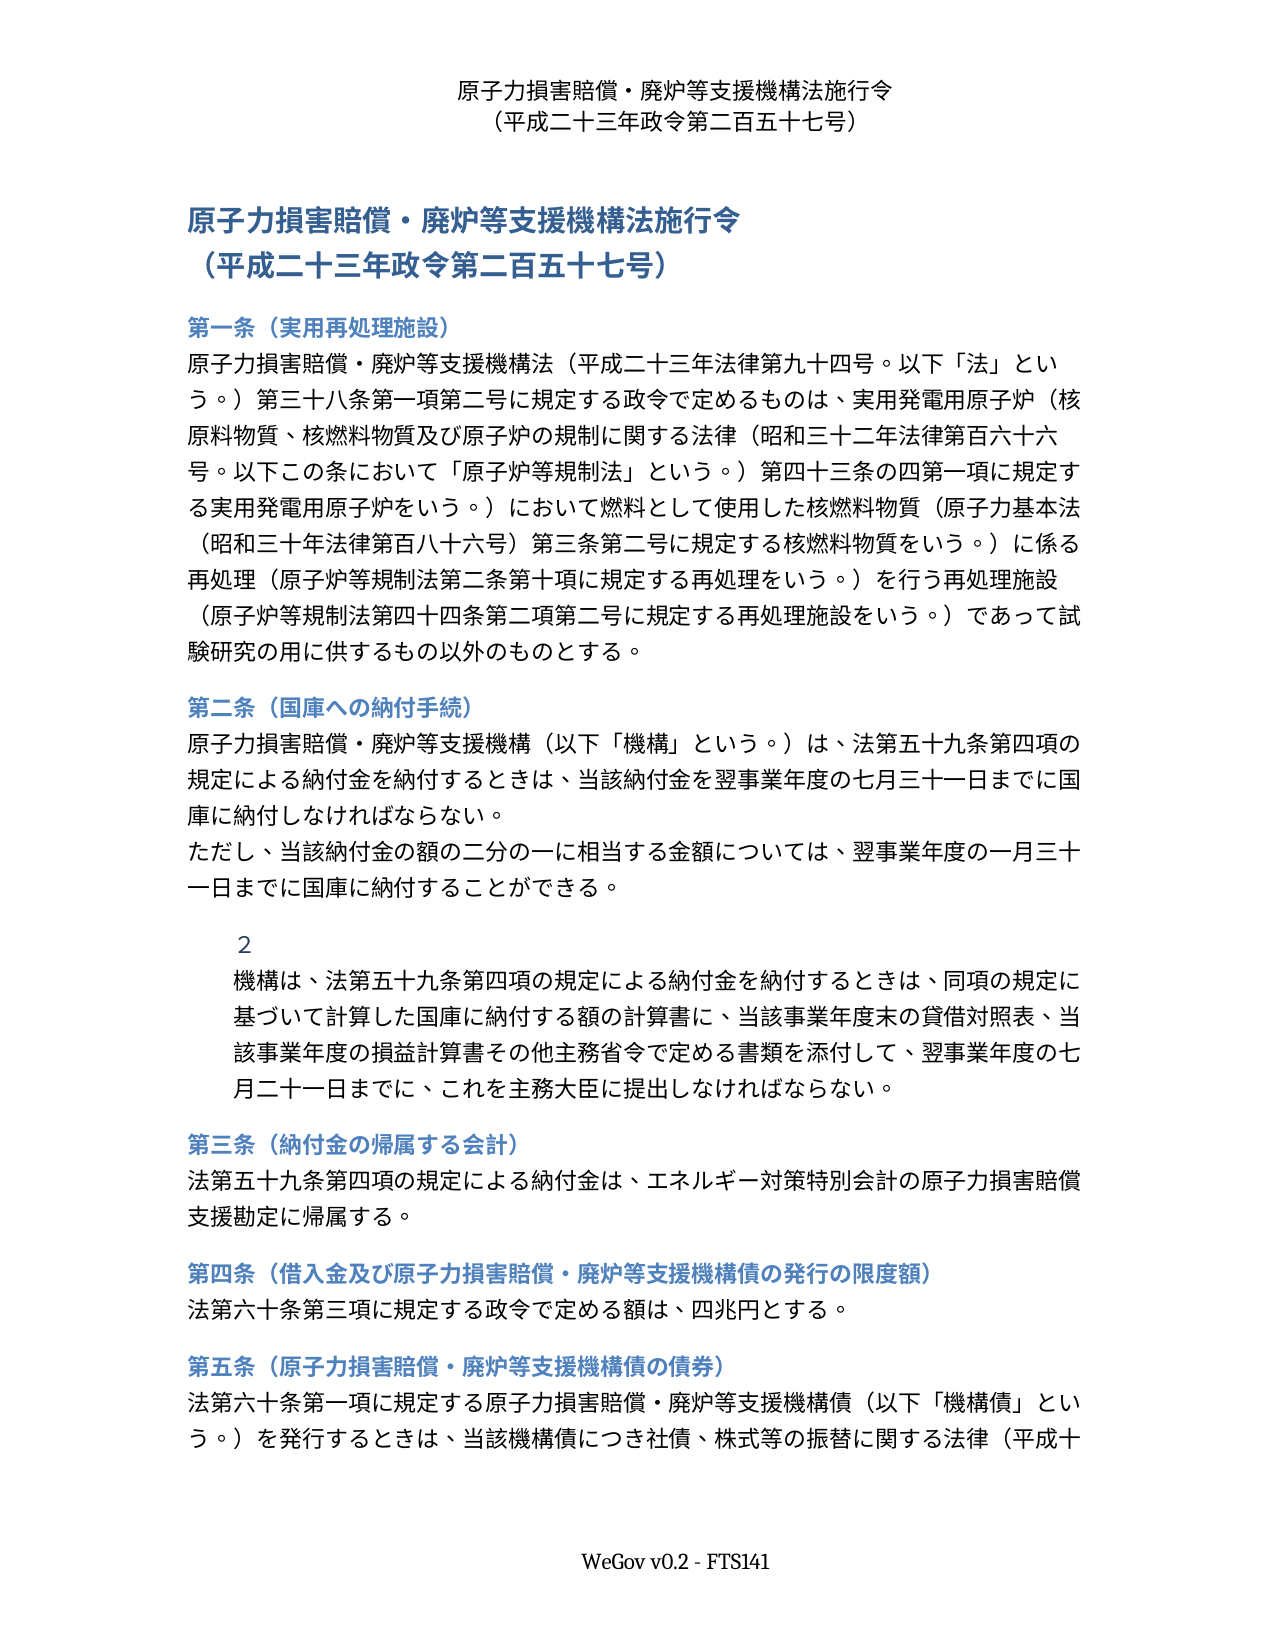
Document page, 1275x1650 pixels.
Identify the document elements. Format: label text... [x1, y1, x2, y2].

text 原子力損害賠償・廃炉等支援機構（以下「機構」という。）は、法第五十九条第四項の規定による納付金を納付するときは、当該納付金を翌事業年度の七月三十一日までに国庫に納付しなければならない。 ただし、当該納付金の額の二分の一に相当する金額については、翌事業年度の一月三十一日までに国庫に納付することができる。 [187, 728, 1087, 903]
subtitle 第一条（実用再処理施設） [187, 312, 1087, 343]
text 法第六十条第三項に規定する政令で定める額は、四兆円とする。 [187, 1294, 1087, 1325]
subtitle 第四条（借入金及び原子力損害賠償・廃炉等支援機構債の発行の限度額） [187, 1258, 1087, 1289]
subtitle 第二条（国庫への納付手続） [187, 692, 1087, 723]
subtitle ２ [233, 929, 1087, 960]
subtitle 第五条（原子力損害賠償・廃炉等支援機構債の債券） [187, 1351, 1087, 1382]
subtitle 原子力損害賠償・廃炉等支援機構法施行令 （平成二十三年政令第二百五十七号） [187, 200, 1087, 285]
text 機構は、法第五十九条第四項の規定による納付金を納付するときは、同項の規定に基づいて計算した国庫に納付する額の計算書に、当該事業年度末の貸借対照表、当該事業年度の損益計算書その他主務省令で定める書類を添付して、翌事業年度の七月二十一日までに、これを主務大臣に提出しなければならない。 [233, 965, 1087, 1104]
text 法第五十九条第四項の規定による納付金は、エネルギー対策特別会計の原子力損害賠償支援勘定に帰属する。 [187, 1165, 1087, 1232]
text 原子力損害賠償・廃炉等支援機構法（平成二十三年法律第九十四号。以下「法」という。）第三十八条第一項第二号に規定する政令で定めるものは、実用発電用原子炉（核原料物質、核燃料物質及び原子炉の規制に関する法律（昭和三十二年法律第百六十六号。以下この条において「原子炉等規制法」という。）第四十三条の四第一項に規定する実用発電用原子炉をいう。）において燃料として使用した核燃料物質（原子力基本法（昭和三十年法律第百八十六号）第三条第二号に規定する核燃料物質をいう。）に係る再処理（原子炉等規制法第二条第十項に規定する再処理をいう。）を行う再処理施設（原子炉等規制法第四十四条第二項第二号に規定する再処理施設をいう。）であって試験研究の用に供するもの以外のものとする。 [187, 348, 1087, 667]
subtitle 第三条（納付金の帰属する会計） [187, 1129, 1087, 1161]
